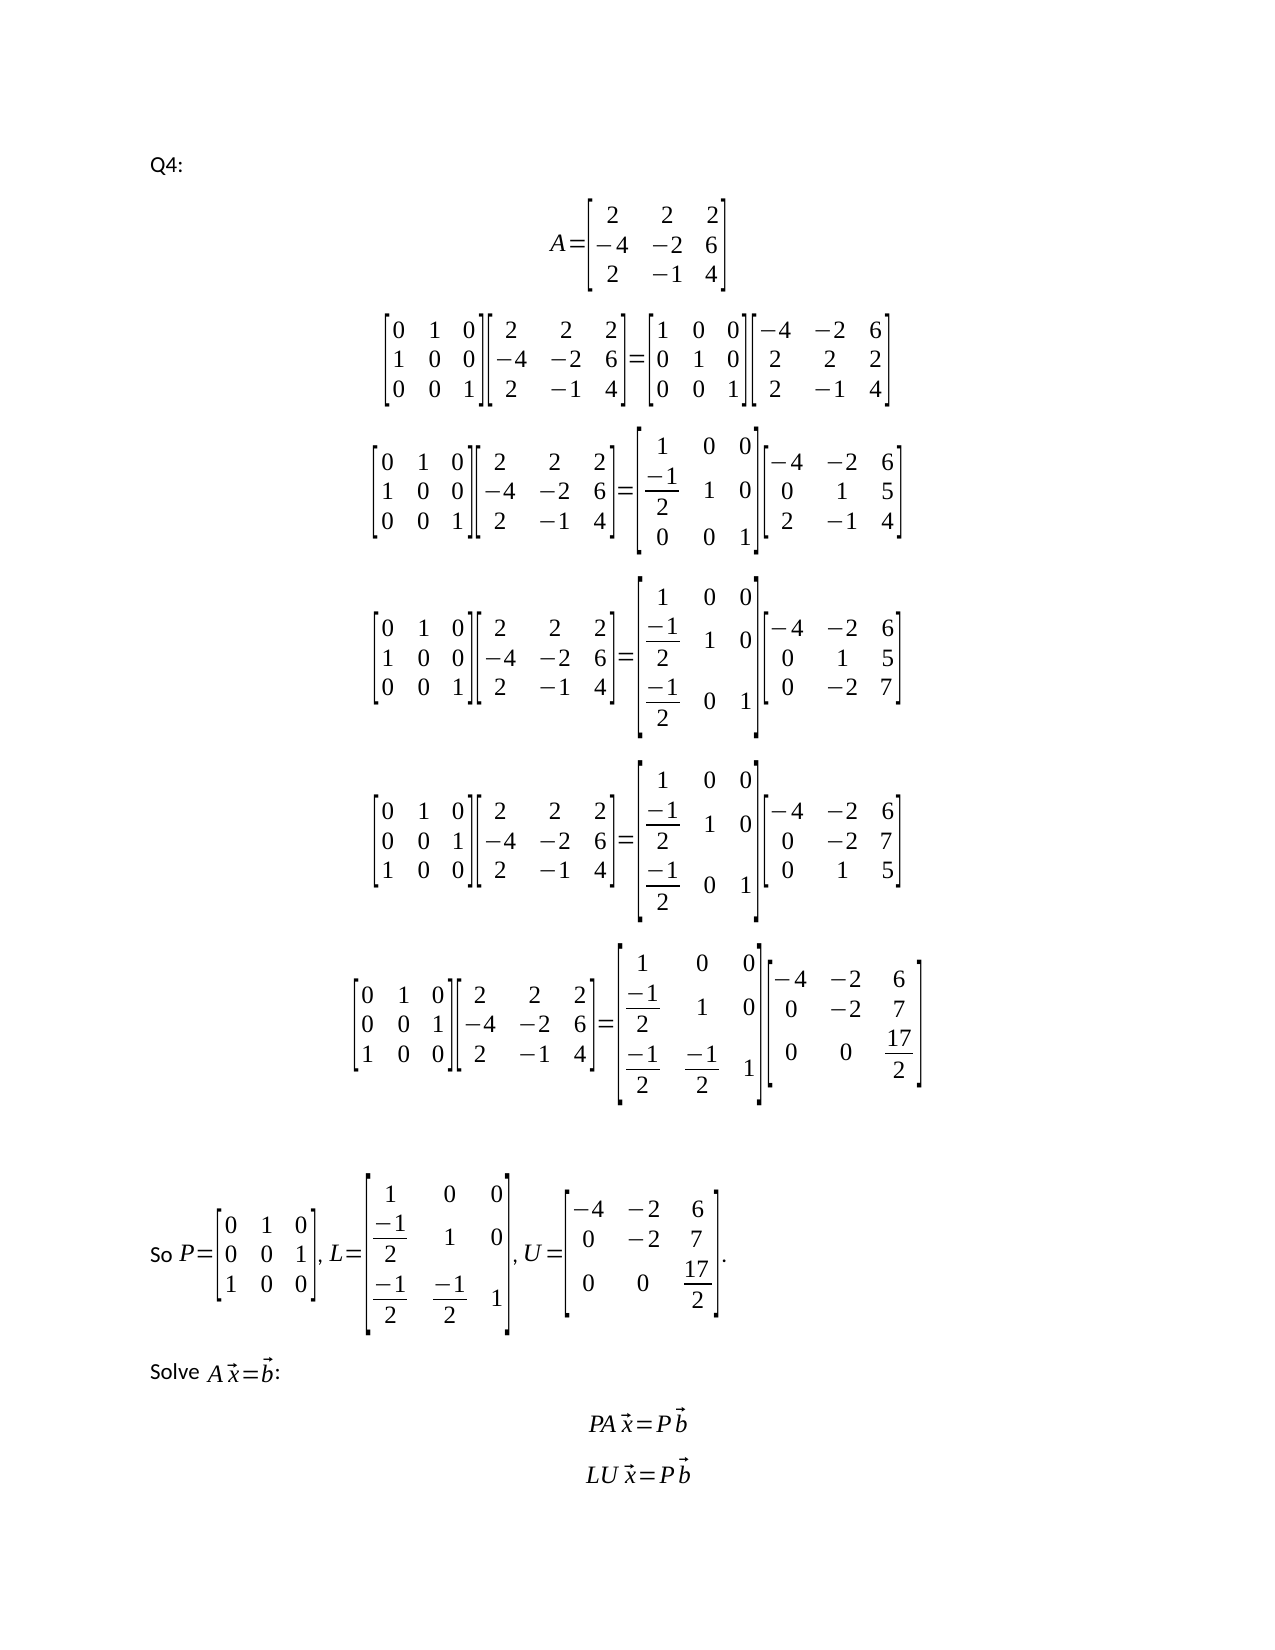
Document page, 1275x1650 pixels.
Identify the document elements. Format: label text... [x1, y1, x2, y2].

text So , , . [150, 1172, 1125, 1337]
text Solve : [150, 1356, 1125, 1387]
text Q4: [150, 150, 1125, 178]
